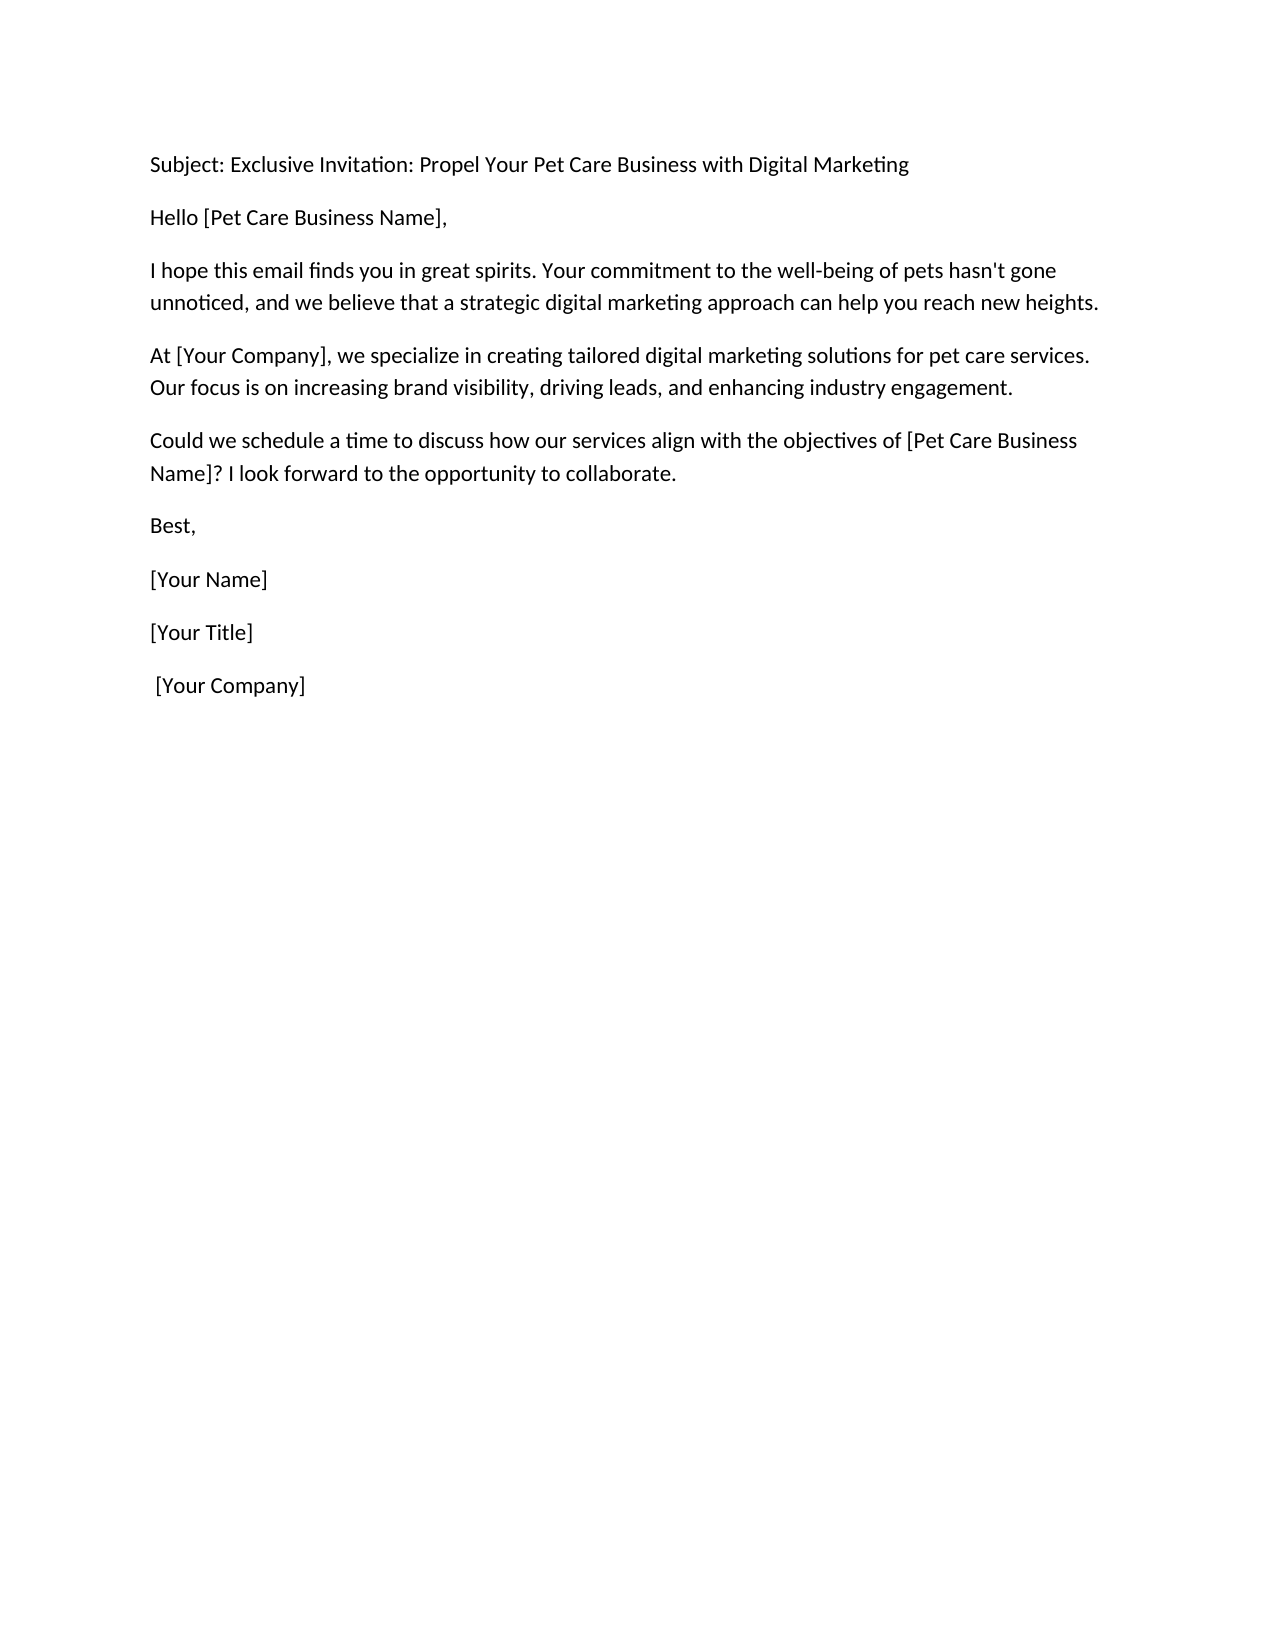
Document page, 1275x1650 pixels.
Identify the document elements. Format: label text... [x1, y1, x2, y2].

text Subject: Exclusive Invitation: Propel Your Pet Care Business with Digital Marketing [150, 150, 1125, 178]
text [Your Title] [150, 618, 1125, 646]
text At [Your Company], we specialize in creating tailored digital marketing solutions for pet care services. Our focus is on increasing brand visibility, driving leads, and enhancing industry engagement. [150, 341, 1125, 401]
text Could we schedule a time to discuss how our services align with the objectives of [Pet Care Business Name]? I look forward to the opportunity to collaborate. [150, 426, 1125, 487]
text [Your Name] [150, 565, 1125, 593]
text Best, [150, 512, 1125, 540]
text Hello [Pet Care Business Name], [150, 203, 1125, 231]
text [Your Company] [150, 671, 1125, 699]
text I hope this email finds you in great spirits. Your commitment to the well-being of pets hasn't gone unnoticed, and we believe that a strategic digital marketing approach can help you reach new heights. [150, 256, 1125, 316]
